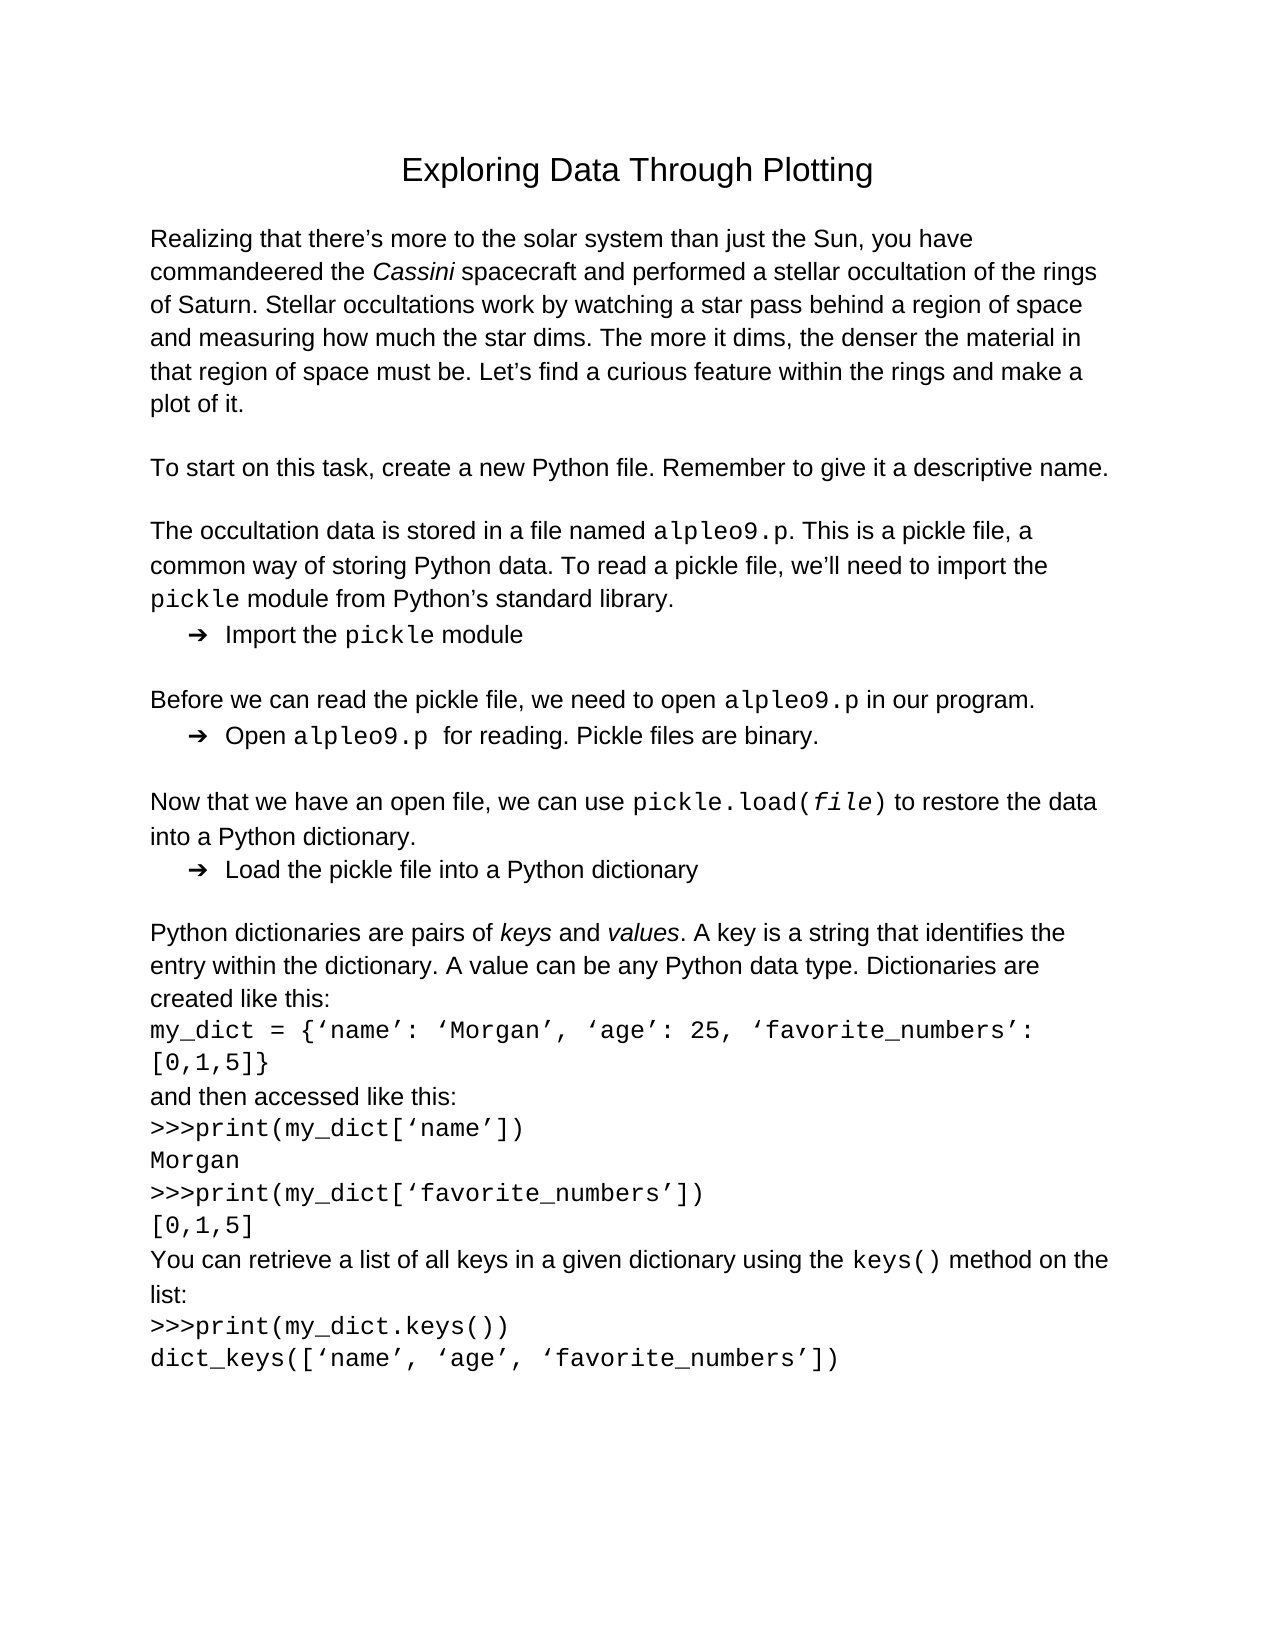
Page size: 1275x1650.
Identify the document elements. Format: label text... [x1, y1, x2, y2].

text my_dict = {‘name’: ‘Morgan’, ‘age’: 25, ‘favorite_numbers’: [0,1,5]} [150, 1017, 1125, 1078]
list Import the pickle module [187, 620, 1125, 651]
text dict_keys([‘name’, ‘age’, ‘favorite_numbers’]) [150, 1346, 1125, 1374]
text Now that we have an open file, we can use pickle.load(file) to restore the data into a Python dictionary. [150, 787, 1125, 851]
text >>>print(my_dict[‘name’]) [150, 1115, 1125, 1143]
text >>>print(my_dict[‘favorite_numbers’]) [150, 1180, 1125, 1208]
text Realizing that there’s more to the solar system than just the Sun, you have commandeered the Cassini spacecraft and performed a stellar occultation of the rings of Saturn. Stellar occultations work by watching a star pass behind a region of space and measuring how much the star dims. The more it dims, the denser the material in that region of space must be. Let’s find a curious feature within the rings and make a plot of it. [150, 224, 1125, 418]
text To start on this task, create a new Python file. Remember to give it a descriptive name. [150, 453, 1125, 481]
text You can retrieve a list of all keys in a given dictionary using the keys() method on the list: [150, 1245, 1125, 1309]
list Open alpleo9.p for reading. Pickle files are binary. [187, 721, 1125, 752]
text >>>print(my_dict.keys()) [150, 1313, 1125, 1342]
text [0,1,5] [150, 1213, 1125, 1241]
text Morgan [150, 1148, 1125, 1176]
text and then accessed like this: [150, 1082, 1125, 1111]
text The occultation data is stored in a file named alpleo9.p. This is a pickle file, a common way of storing Python data. To read a pickle file, we’ll need to import the pickle module from Python’s standard library. [150, 516, 1125, 615]
text Before we can read the pickle file, we need to open alpleo9.p in our program. [150, 685, 1125, 716]
text Python dictionaries are pairs of keys and values. A key is a string that identifies the entry within the dictionary. A value can be any Python data type. Dictionaries are created like this: [150, 918, 1125, 1013]
list Load the pickle file into a Python dictionary [187, 855, 1125, 884]
text Exploring Data Through Plotting [150, 150, 1125, 188]
